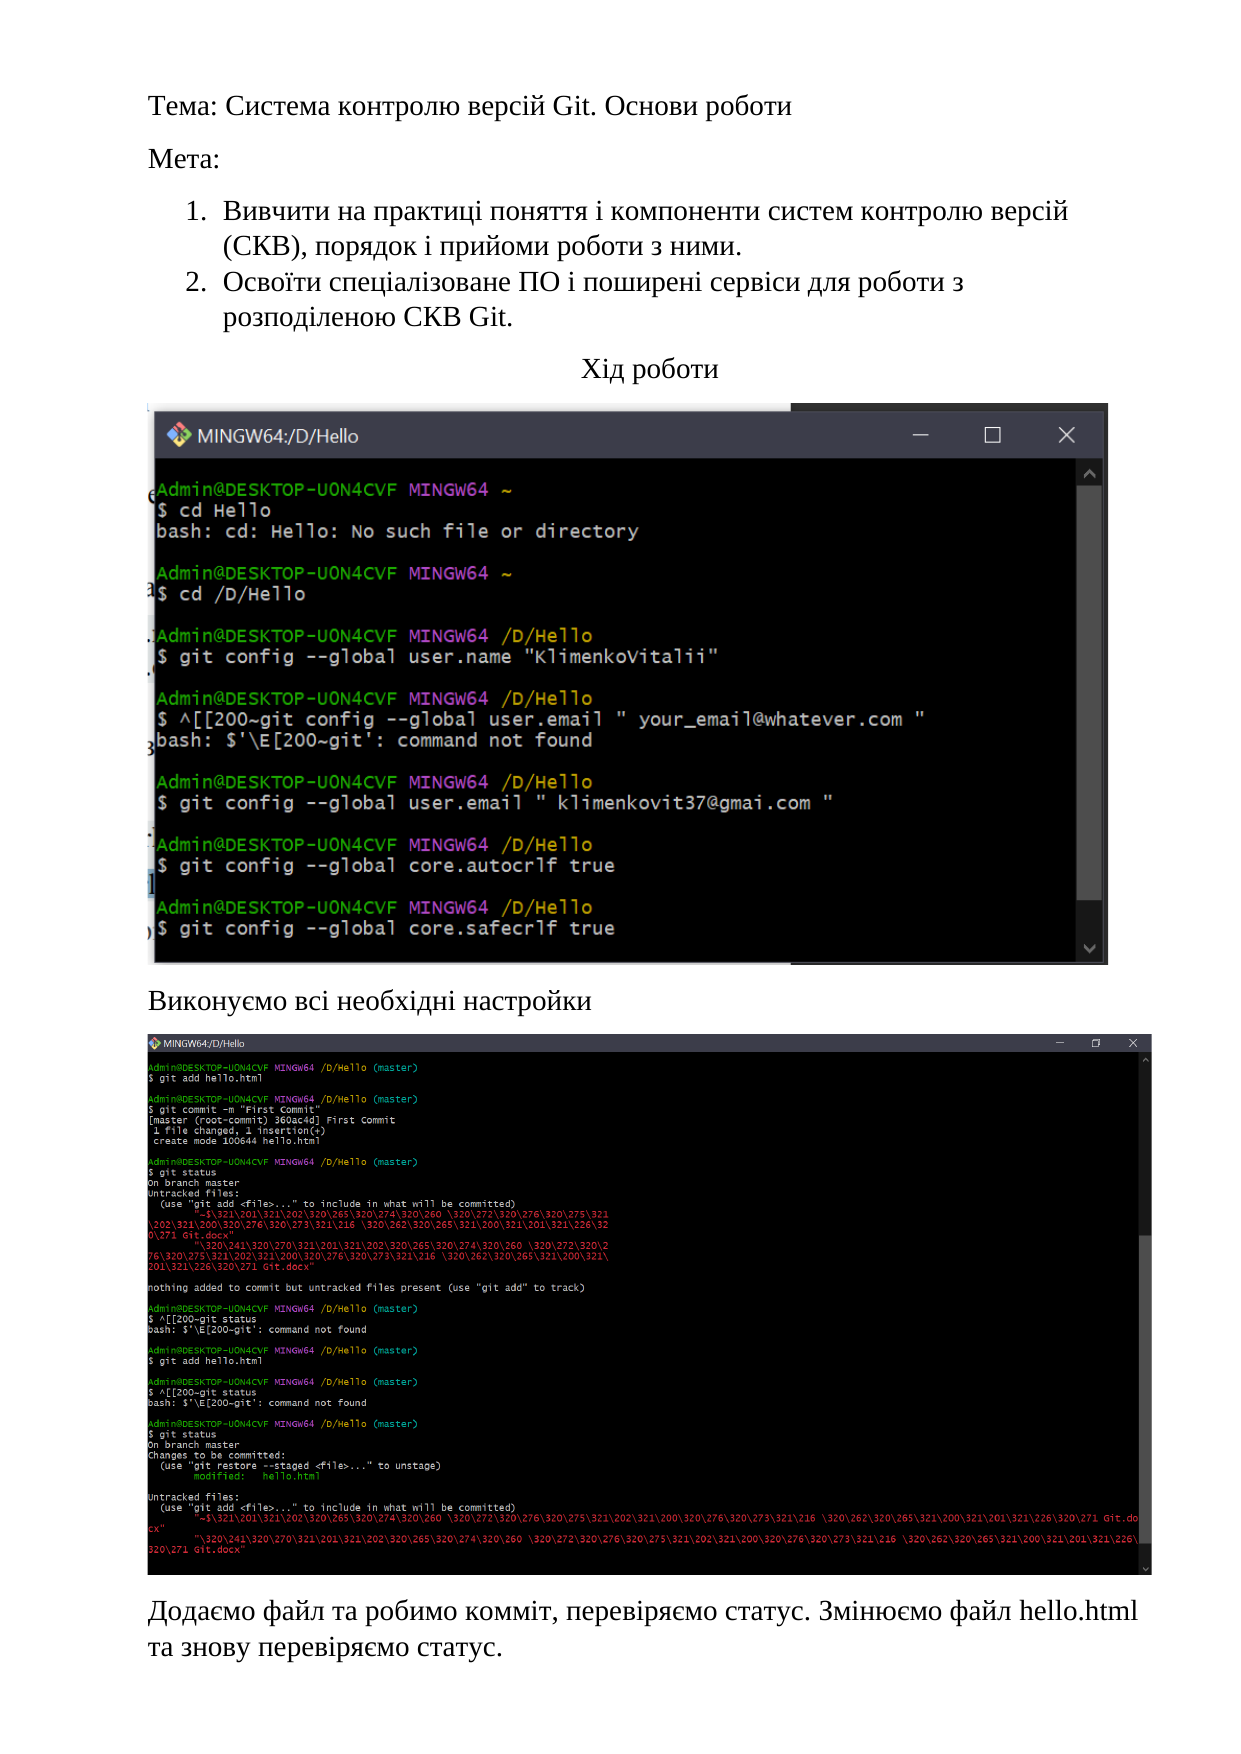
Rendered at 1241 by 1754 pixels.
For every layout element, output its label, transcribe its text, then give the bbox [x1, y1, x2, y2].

text Додаємо файл та робимо комміт, перевіряємо статус. Змінюємо файл hello.html та знову перевіряємо статус. [148, 1593, 1152, 1662]
picture [147, 403, 1109, 965]
list розподіленою СКВ Git. [223, 299, 1152, 333]
picture [147, 1034, 1152, 1575]
list Освоїти спеціалізоване ПО і поширені сервіси для роботи з [185, 264, 1152, 297]
list (СКВ), порядок і прийоми роботи з ними. [223, 228, 1152, 262]
list Вивчити на практиці поняття і компоненти систем контролю версій [185, 193, 1152, 226]
text Тема: Система контролю версій Git. Основи роботи [148, 88, 1152, 122]
text Виконуємо всі необхідні настройки [148, 983, 1152, 1016]
text Мета: [148, 141, 1152, 174]
text Хід роботи [148, 352, 1152, 385]
